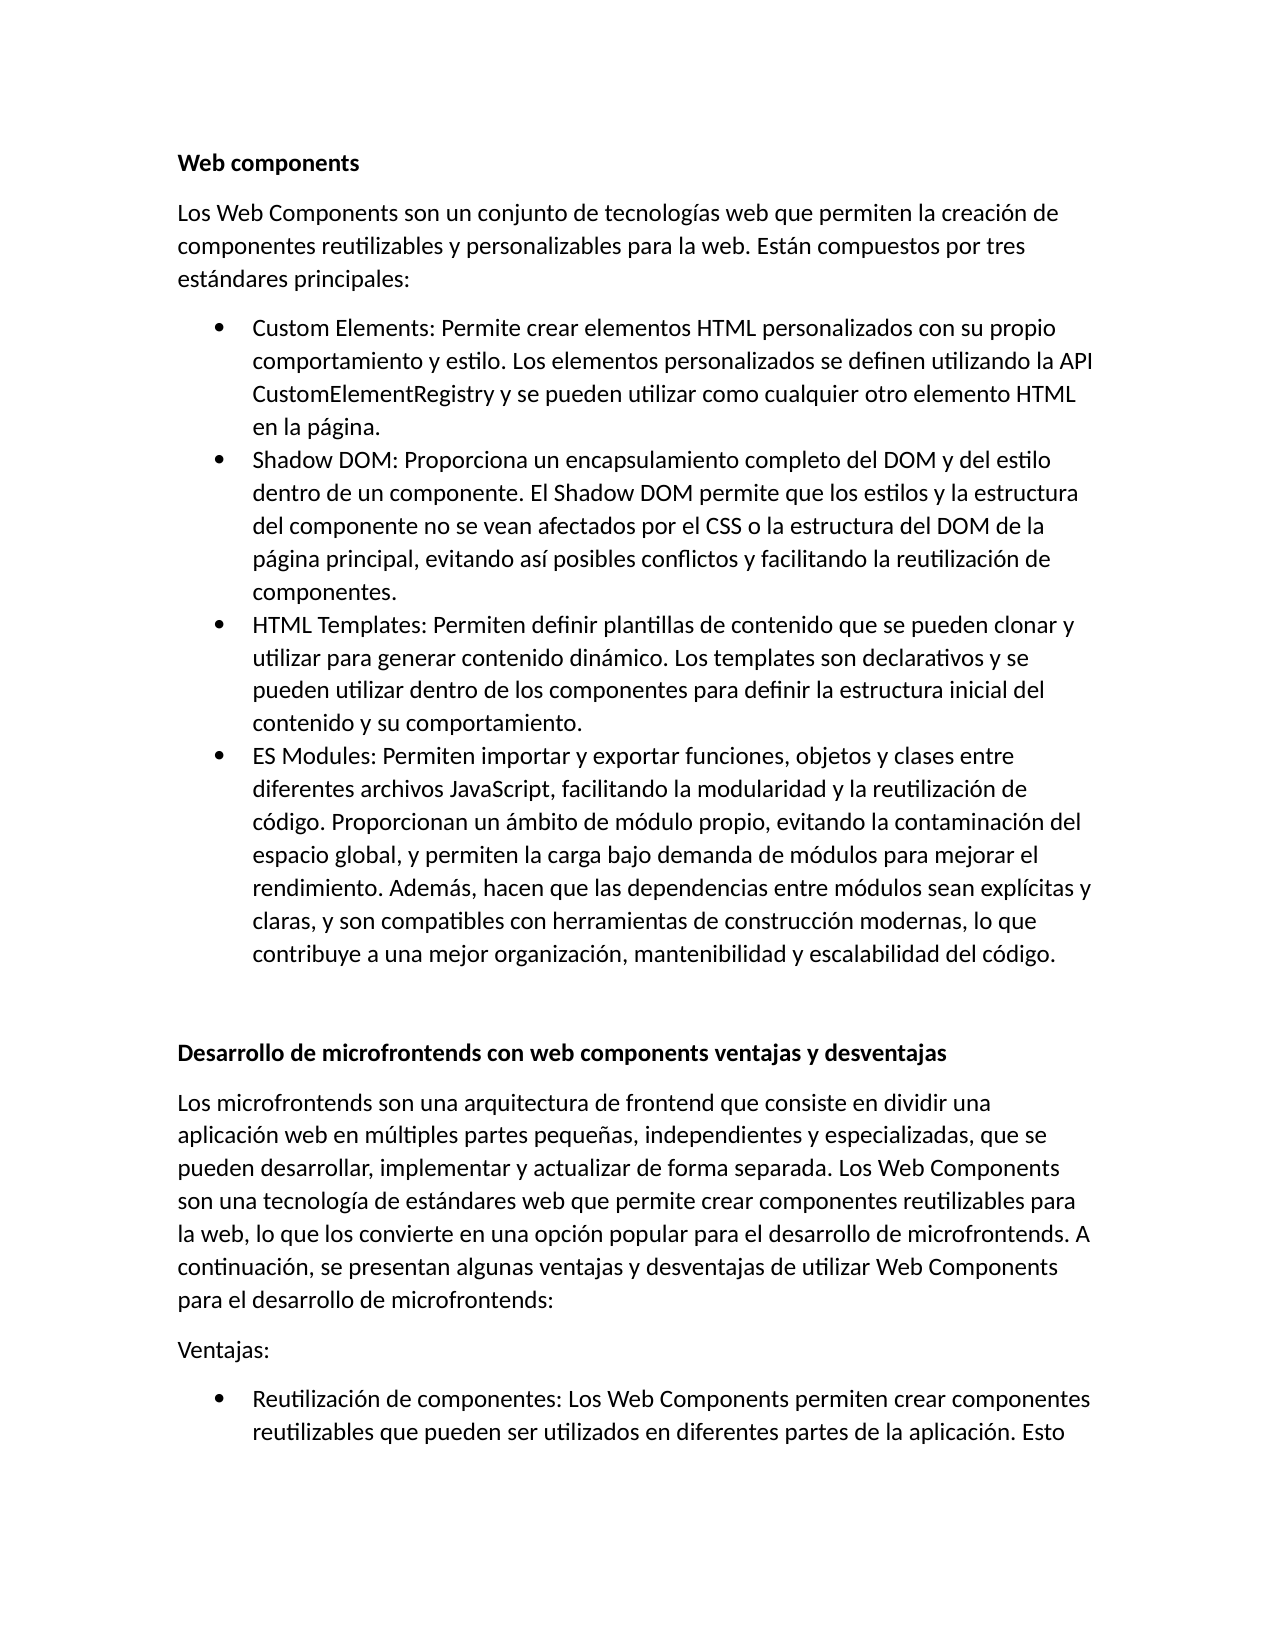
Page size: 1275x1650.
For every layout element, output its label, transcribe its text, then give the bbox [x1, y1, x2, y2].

text Los Web Components son un conjunto de tecnologías web que permiten la creación de componentes reutilizables y personalizables para la web. Están compuestos por tres estándares principales: [177, 197, 1098, 293]
list Shadow DOM: Proporciona un encapsulamiento completo del DOM y del estilo dentro de un componente. El Shadow DOM permite que los estilos y la estructura del componente no se vean afectados por el CSS o la estructura del DOM de la página principal, evitando así posibles conflictos y facilitando la reutilización de componentes. [215, 444, 1098, 606]
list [215, 1383, 1098, 1447]
list Custom Elements: Permite crear elementos HTML personalizados con su propio comportamiento y estilo. Los elementos personalizados se definen utilizando la API CustomElementRegistry y se pueden utilizar como cualquier otro elemento HTML en la página. [215, 313, 1098, 442]
text Ventajas: [177, 1334, 1098, 1364]
list HTML Templates: Permiten definir plantillas de contenido que se pueden clonar y utilizar para generar contenido dinámico. Los templates son declarativos y se pueden utilizar dentro de los componentes para definir la estructura inicial del contenido y su comportamiento. [215, 609, 1098, 738]
list ES Modules: Permiten importar y exportar funciones, objetos y clases entre diferentes archivos JavaScript, facilitando la modularidad y la reutilización de código. Proporcionan un ámbito de módulo propio, evitando la contaminación del espacio global, y permiten la carga bajo demanda de módulos para mejorar el rendimiento. Además, hacen que las dependencias entre módulos sean explícitas y claras, y son compatibles con herramientas de construcción modernas, lo que contribuye a una mejor organización, mantenibilidad y escalabilidad del código. [215, 741, 1098, 968]
text Web components [177, 148, 1098, 178]
text Desarrollo de microfrontends con web components ventajas y desventajas [177, 1037, 1098, 1068]
text Los microfrontends son una arquitectura de frontend que consiste en dividir una aplicación web en múltiples partes pequeñas, independientes y especializadas, que se pueden desarrollar, implementar y actualizar de forma separada. Los Web Components son una tecnología de estándares web que permite crear componentes reutilizables para la web, lo que los convierte en una opción popular para el desarrollo de microfrontends. A continuación, se presentan algunas ventajas y desventajas de utilizar Web Components para el desarrollo de microfrontends: [177, 1087, 1098, 1315]
